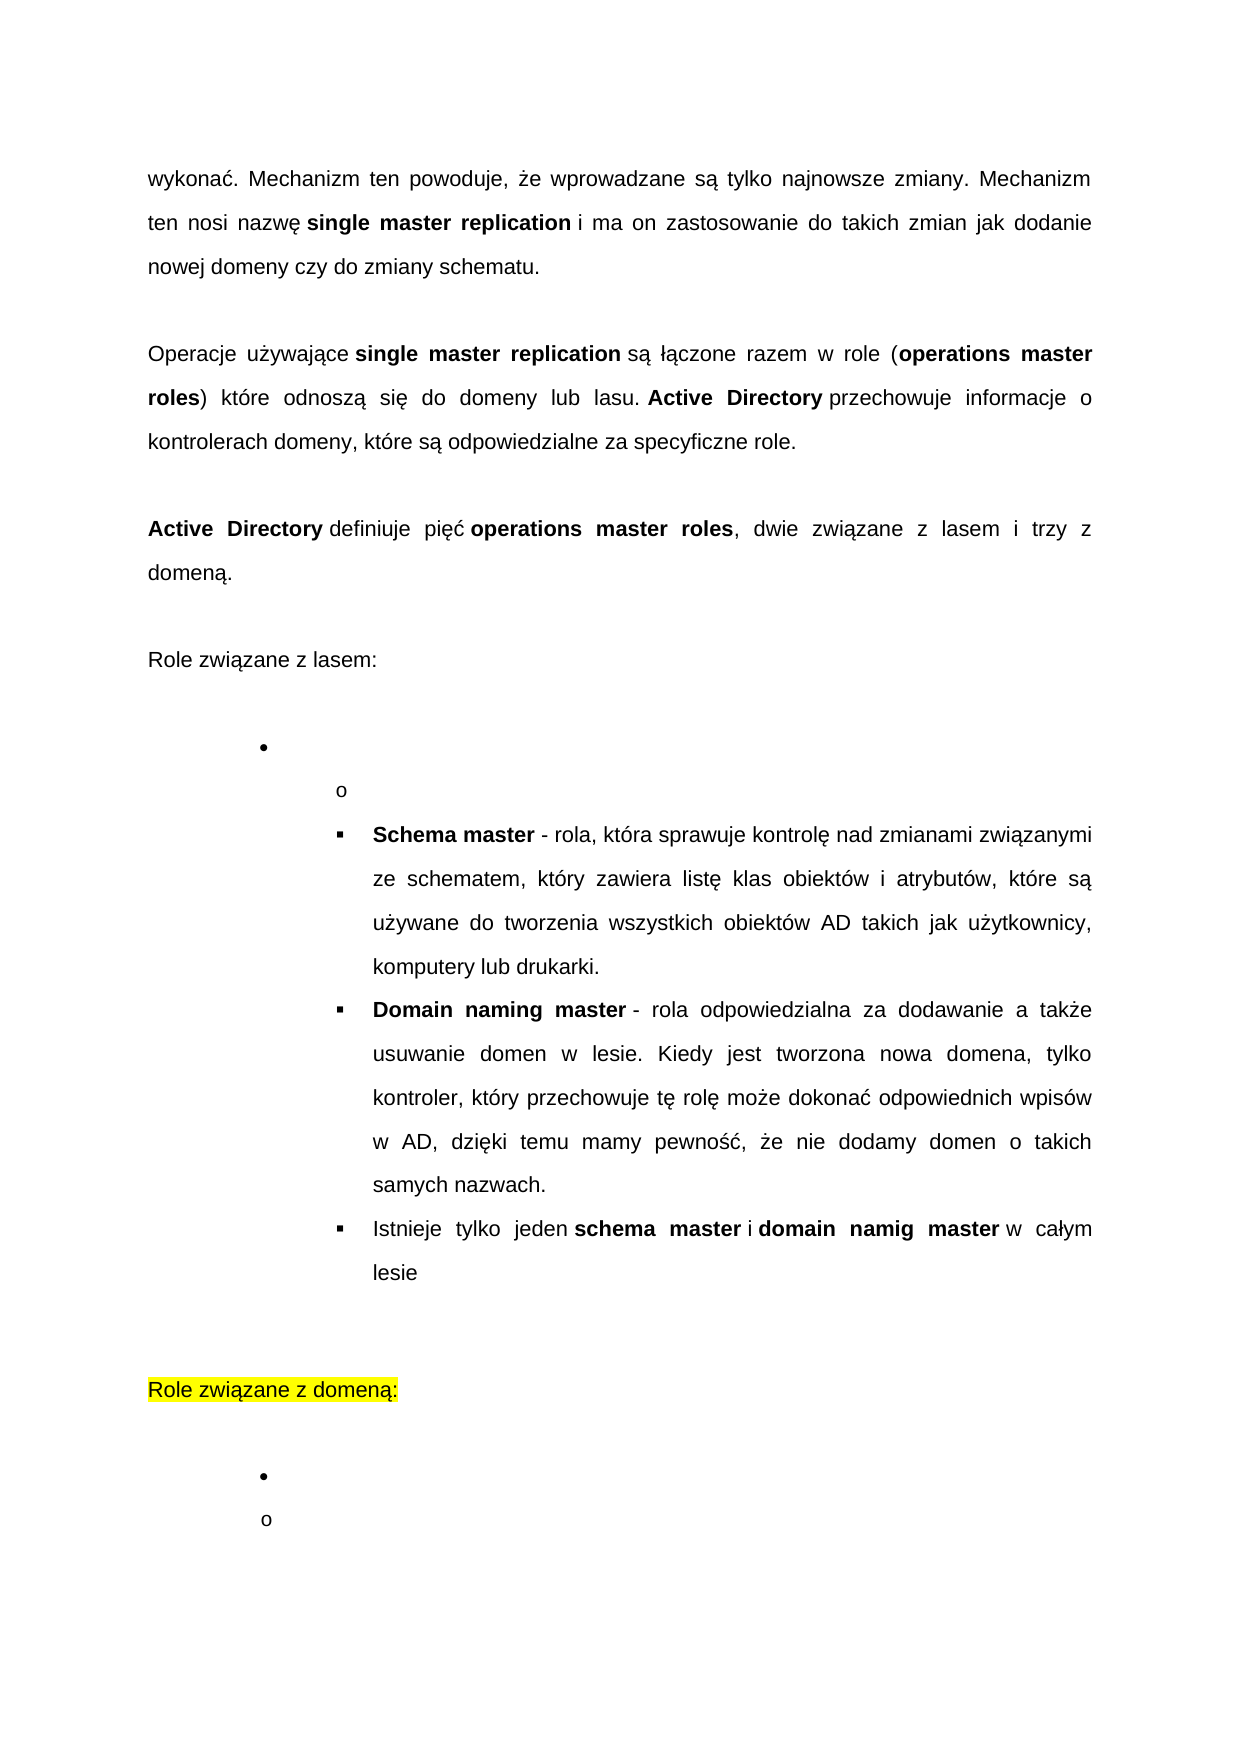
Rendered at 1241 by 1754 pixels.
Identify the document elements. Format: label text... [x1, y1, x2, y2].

text Operacje używające single master replication są łączone razem w role (operations master roles) które odnoszą się do domeny lub lasu. Active Directory przechowuje informacje o kontrolerach domeny, które są odpowiedzialne za specyficzne role. [148, 323, 1093, 454]
text Active Directory definiuje pięć operations master roles, dwie związane z lasem i trzy z domeną. [148, 498, 1093, 585]
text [148, 148, 1093, 279]
text Role związane z domeną: [148, 1358, 1093, 1402]
text Role związane z lasem: [148, 629, 1093, 673]
list Schema master - rola, która sprawuje kontrolę nad zmianami związanymi ze schematem, który zawiera listę klas obiektów i atrybutów, które są używane do tworzenia wszystkich obiektów AD takich jak użytkownicy, komputery lub drukarki. [335, 804, 1093, 979]
list Istnieje tylko jeden schema master i domain namig master w całym lesie [335, 1198, 1093, 1285]
list Domain naming master - rola odpowiedzialna za dodawanie a także usuwanie domen w lesie. Kiedy jest tworzona nowa domena, tylko kontroler, który przechowuje tę rolę może dokonać odpowiednich wpisów w AD, dzięki temu mamy pewność, że nie dodamy domen o takich samych nazwach. [335, 979, 1093, 1198]
